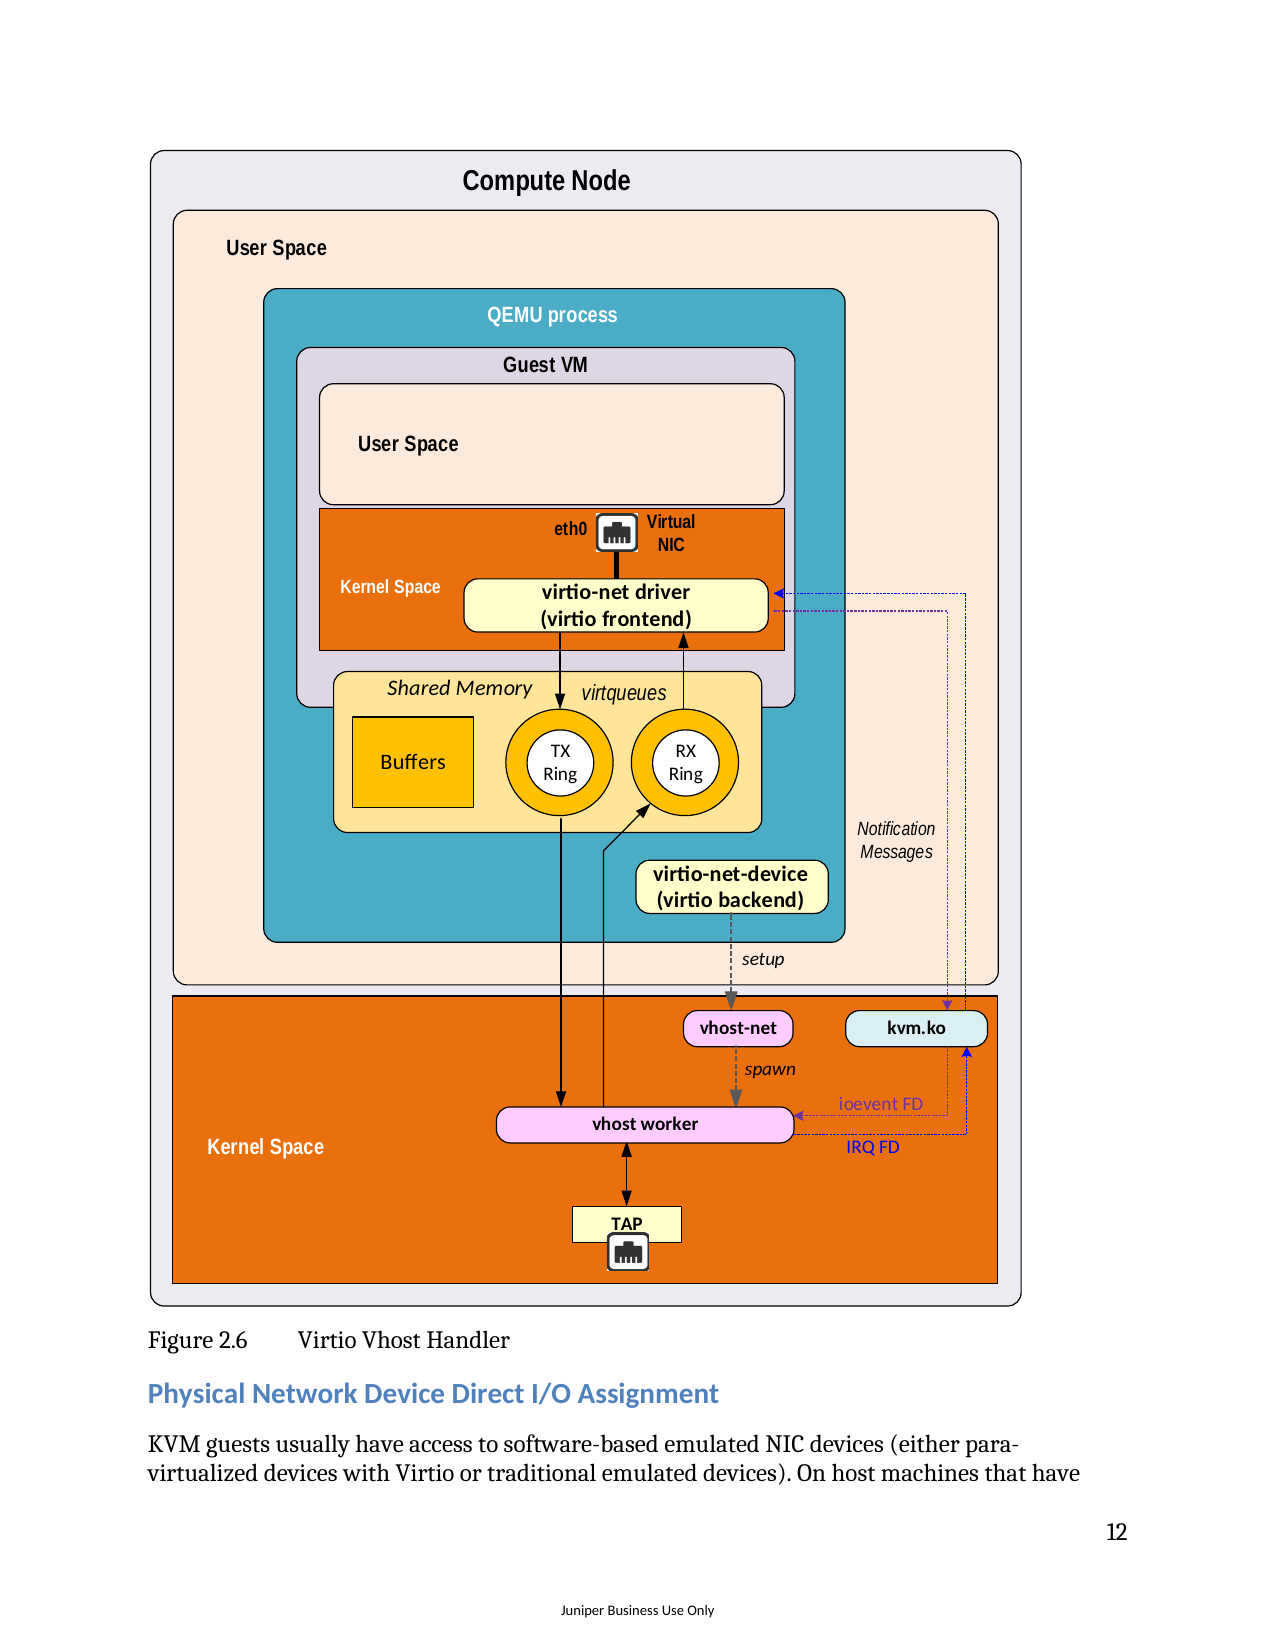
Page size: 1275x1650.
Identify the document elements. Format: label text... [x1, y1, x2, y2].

subtitle Physical Network Device Direct I/O Assignment [148, 1376, 1127, 1411]
text Figure 2.6 Virtio Vhost Handler [148, 1326, 1127, 1355]
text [148, 1430, 1127, 1487]
